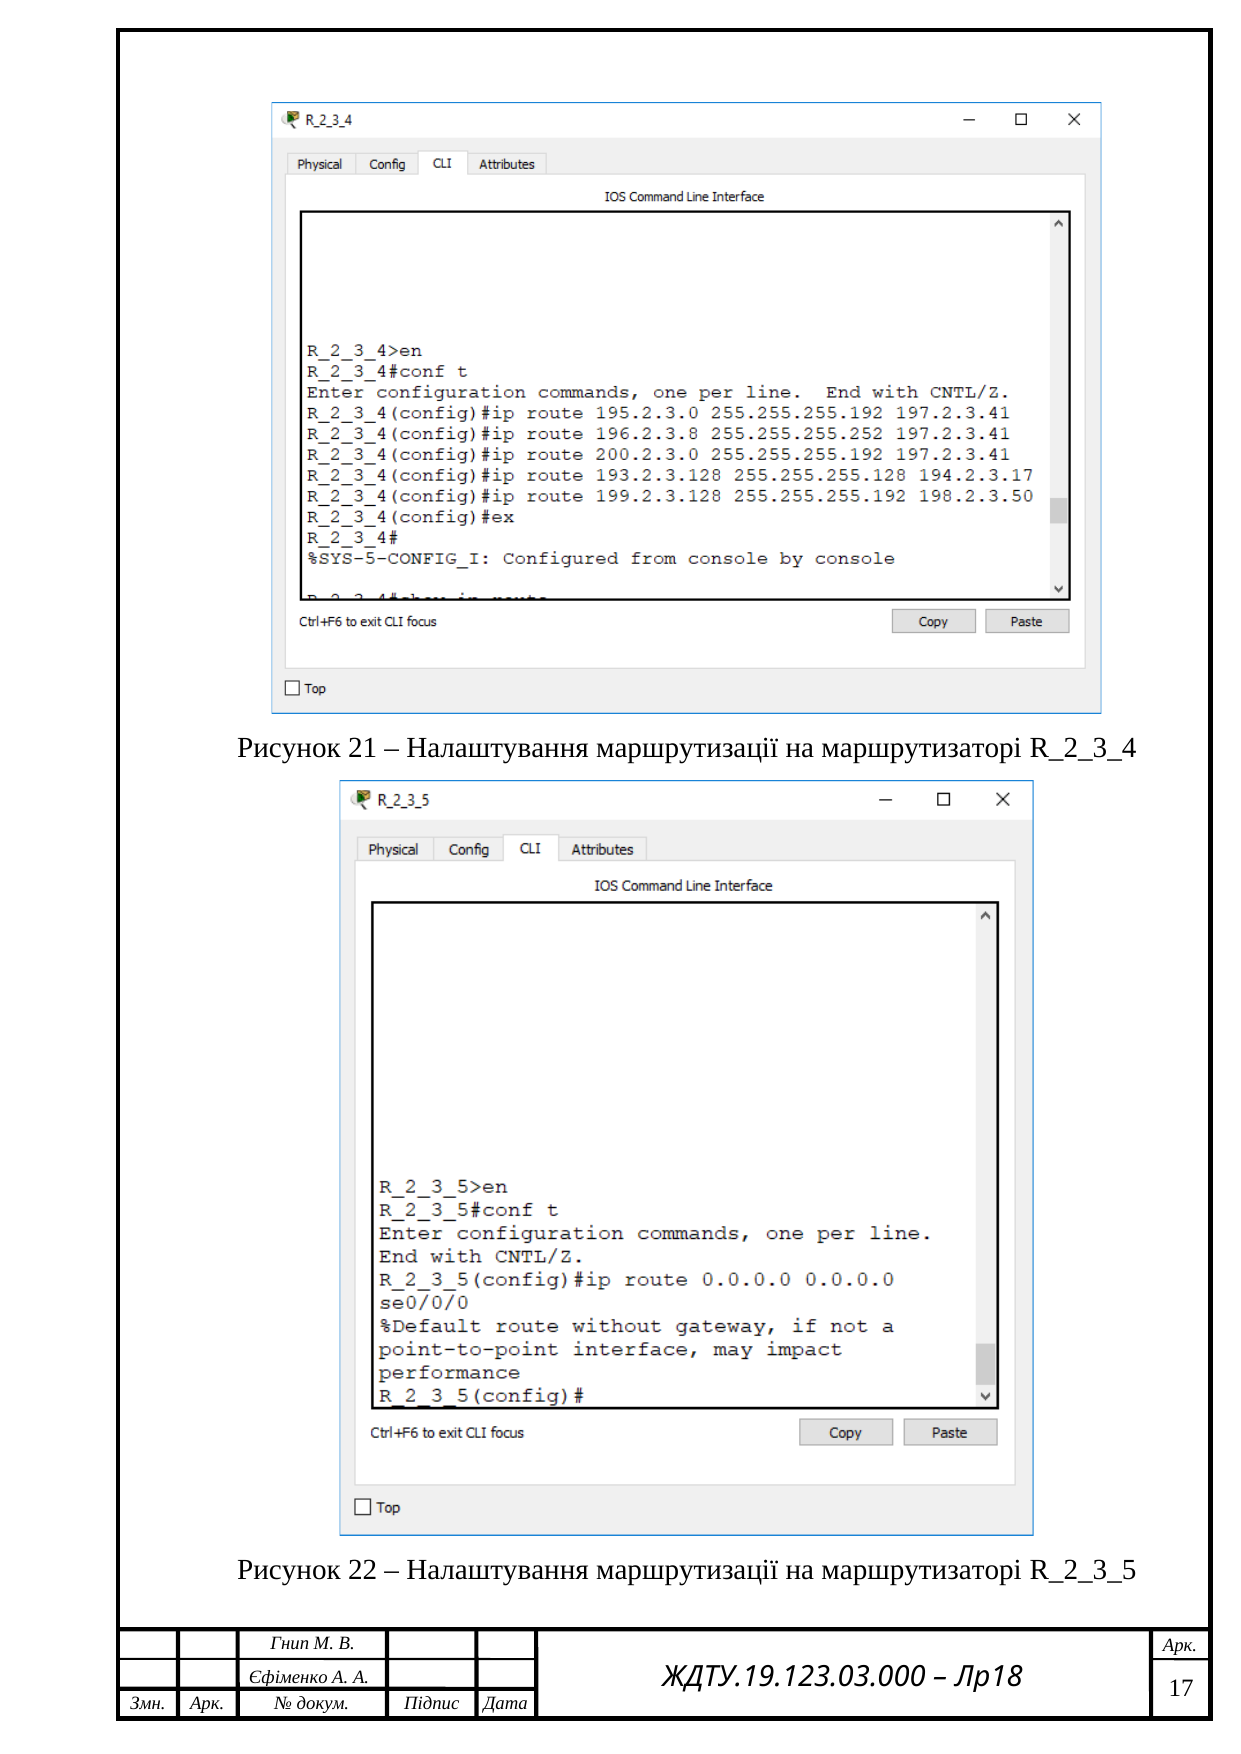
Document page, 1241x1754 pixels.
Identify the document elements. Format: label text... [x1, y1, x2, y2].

picture [339, 780, 1034, 1536]
picture [271, 102, 1102, 714]
text Рисунок 22 – Налаштування маршрутизації на маршрутизаторі R_2_3_5 [148, 1552, 1152, 1586]
text Рисунок 21 – Налаштування маршрутизації на маршрутизаторі R_2_3_4 [148, 730, 1152, 764]
